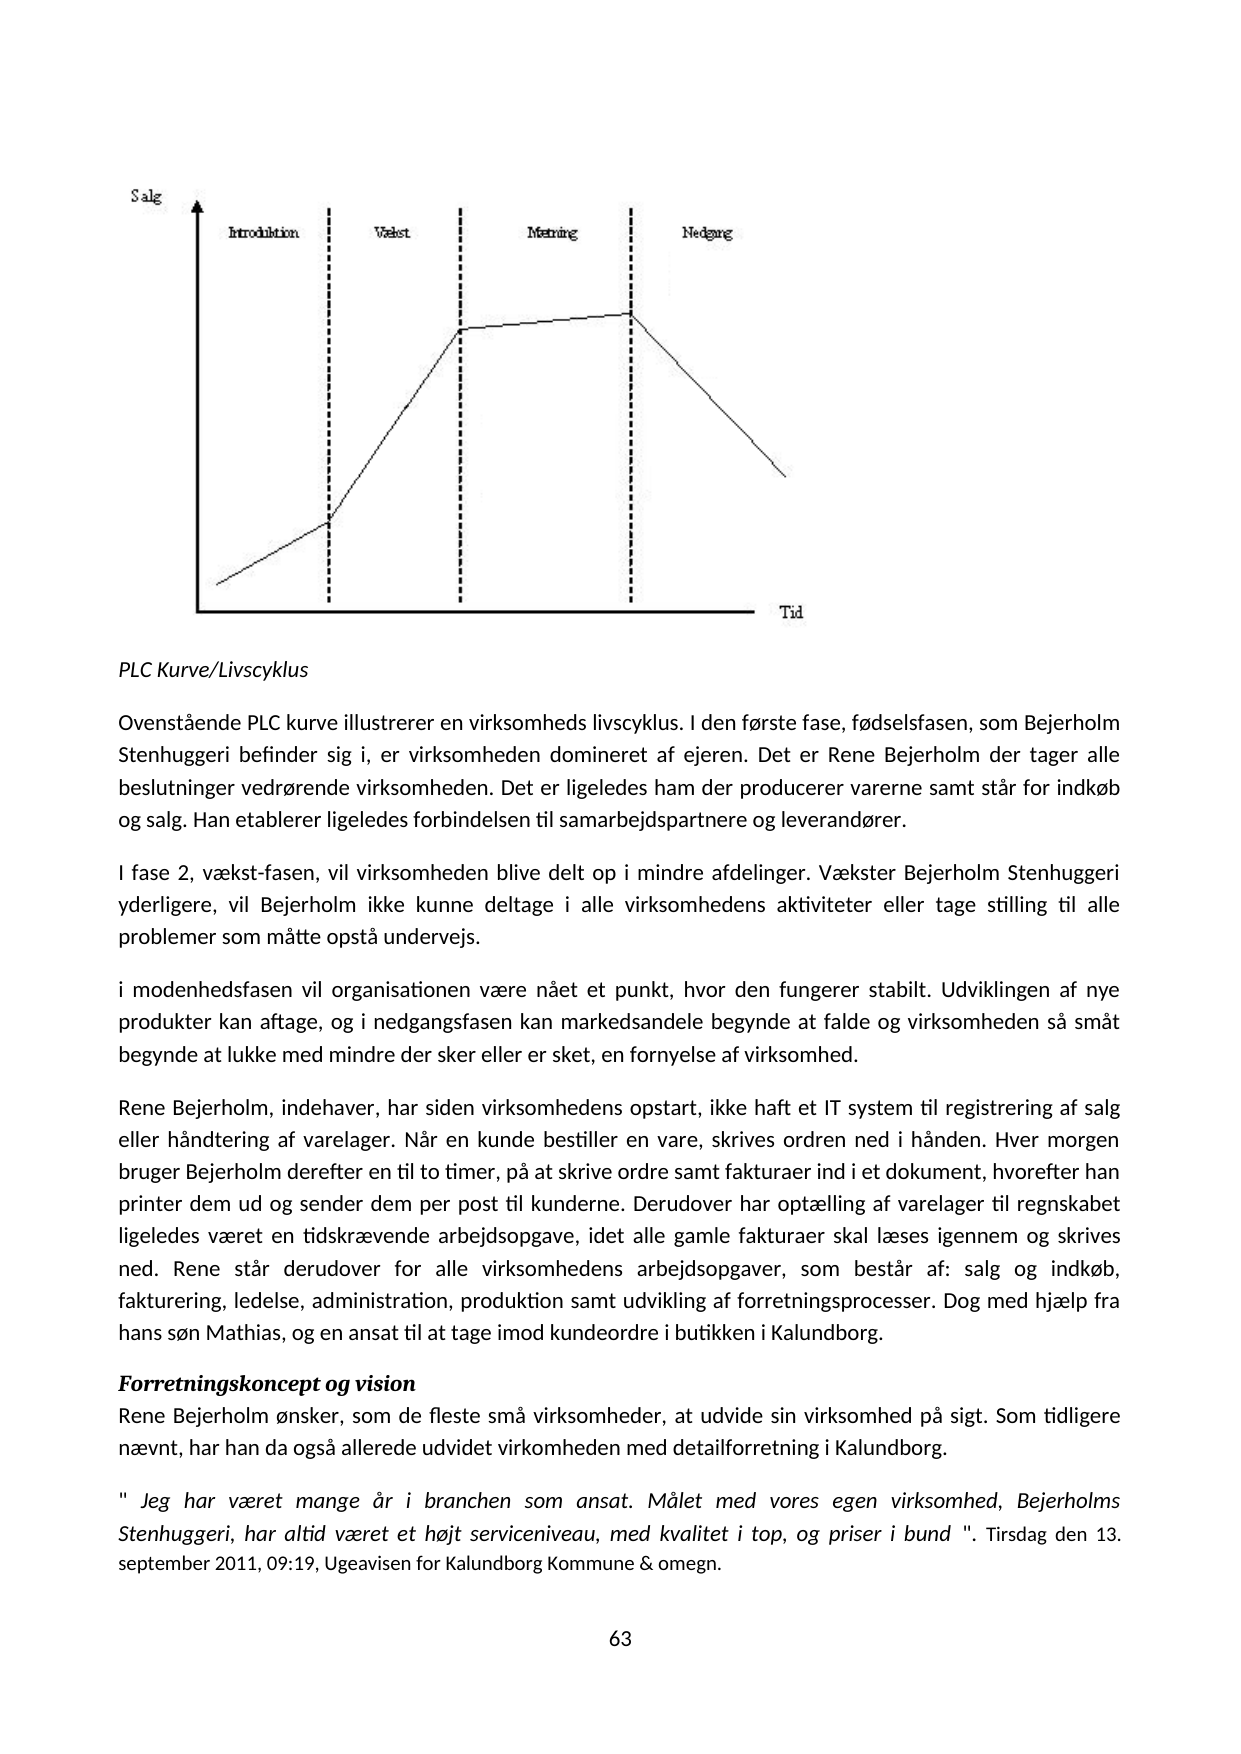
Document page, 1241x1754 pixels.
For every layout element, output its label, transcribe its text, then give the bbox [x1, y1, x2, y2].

text " Jeg har været mange år i branchen som ansat. Målet med vores egen virksomhed, Bejerholms Stenhuggeri, har altid været et højt serviceniveau, med kvalitet i top, og priser i bund ". Tirsdag den 13. september 2011, 09:19, Ugeavisen for Kalundborg Kommune & omegn. [118, 1486, 1122, 1576]
text PLC Kurve/Livscyklus [118, 655, 1122, 683]
text Rene Bejerholm, indehaver, har siden virksomhedens opstart, ikke haft et IT system til registrering af salg eller håndtering af varelager. Når en kunde bestiller en vare, skrives ordren ned i hånden. Hver morgen bruger Bejerholm derefter en til to timer, på at skrive ordre samt fakturaer ind i et dokument, hvorefter han printer dem ud og sender dem per post til kunderne. Derudover har optælling af varelager til regnskabet ligeledes været en tidskrævende arbejdsopgave, idet alle gamle fakturaer skal læses igennem og skrives ned. Rene står derudover for alle virksomhedens arbejdsopgaver, som består af: salg og indkøb, fakturering, ledelse, administration, produktion samt udvikling af forretningsprocesser. Dog med hjælp fra hans søn Mathias, og en ansat til at tage imod kundeordre i butikken i Kalundborg. [118, 1093, 1122, 1346]
picture [118, 177, 830, 631]
subtitle Forretningskoncept og vision [118, 1371, 1122, 1397]
text Rene Bejerholm ønsker, som de fleste små virksomheder, at udvide sin virksomhed på sigt. Som tidligere nævnt, har han da også allerede udvidet virkomheden med detailforretning i Kalundborg. [118, 1401, 1122, 1461]
text Ovenstående PLC kurve illustrerer en virksomheds livscyklus. I den første fase, fødselsfasen, som Bejerholm Stenhuggeri befinder sig i, er virksomheden domineret af ejeren. Det er Rene Bejerholm der tager alle beslutninger vedrørende virksomheden. Det er ligeledes ham der producerer varerne samt står for indkøb og salg. Han etablerer ligeledes forbindelsen til samarbejdspartnere og leverandører. [118, 708, 1122, 833]
text I fase 2, vækst-fasen, vil virksomheden blive delt op i mindre afdelinger. Vækster Bejerholm Stenhuggeri yderligere, vil Bejerholm ikke kunne deltage i alle virksomhedens aktiviteter eller tage stilling til alle problemer som måtte opstå undervejs. [118, 858, 1122, 950]
text i modenhedsfasen vil organisationen være nået et punkt, hvor den fungerer stabilt. Udviklingen af nye produkter kan aftage, og i nedgangsfasen kan markedsandele begynde at falde og virksomheden så småt begynde at lukke med mindre der sker eller er sket, en fornyelse af virksomhed. [118, 975, 1122, 1068]
